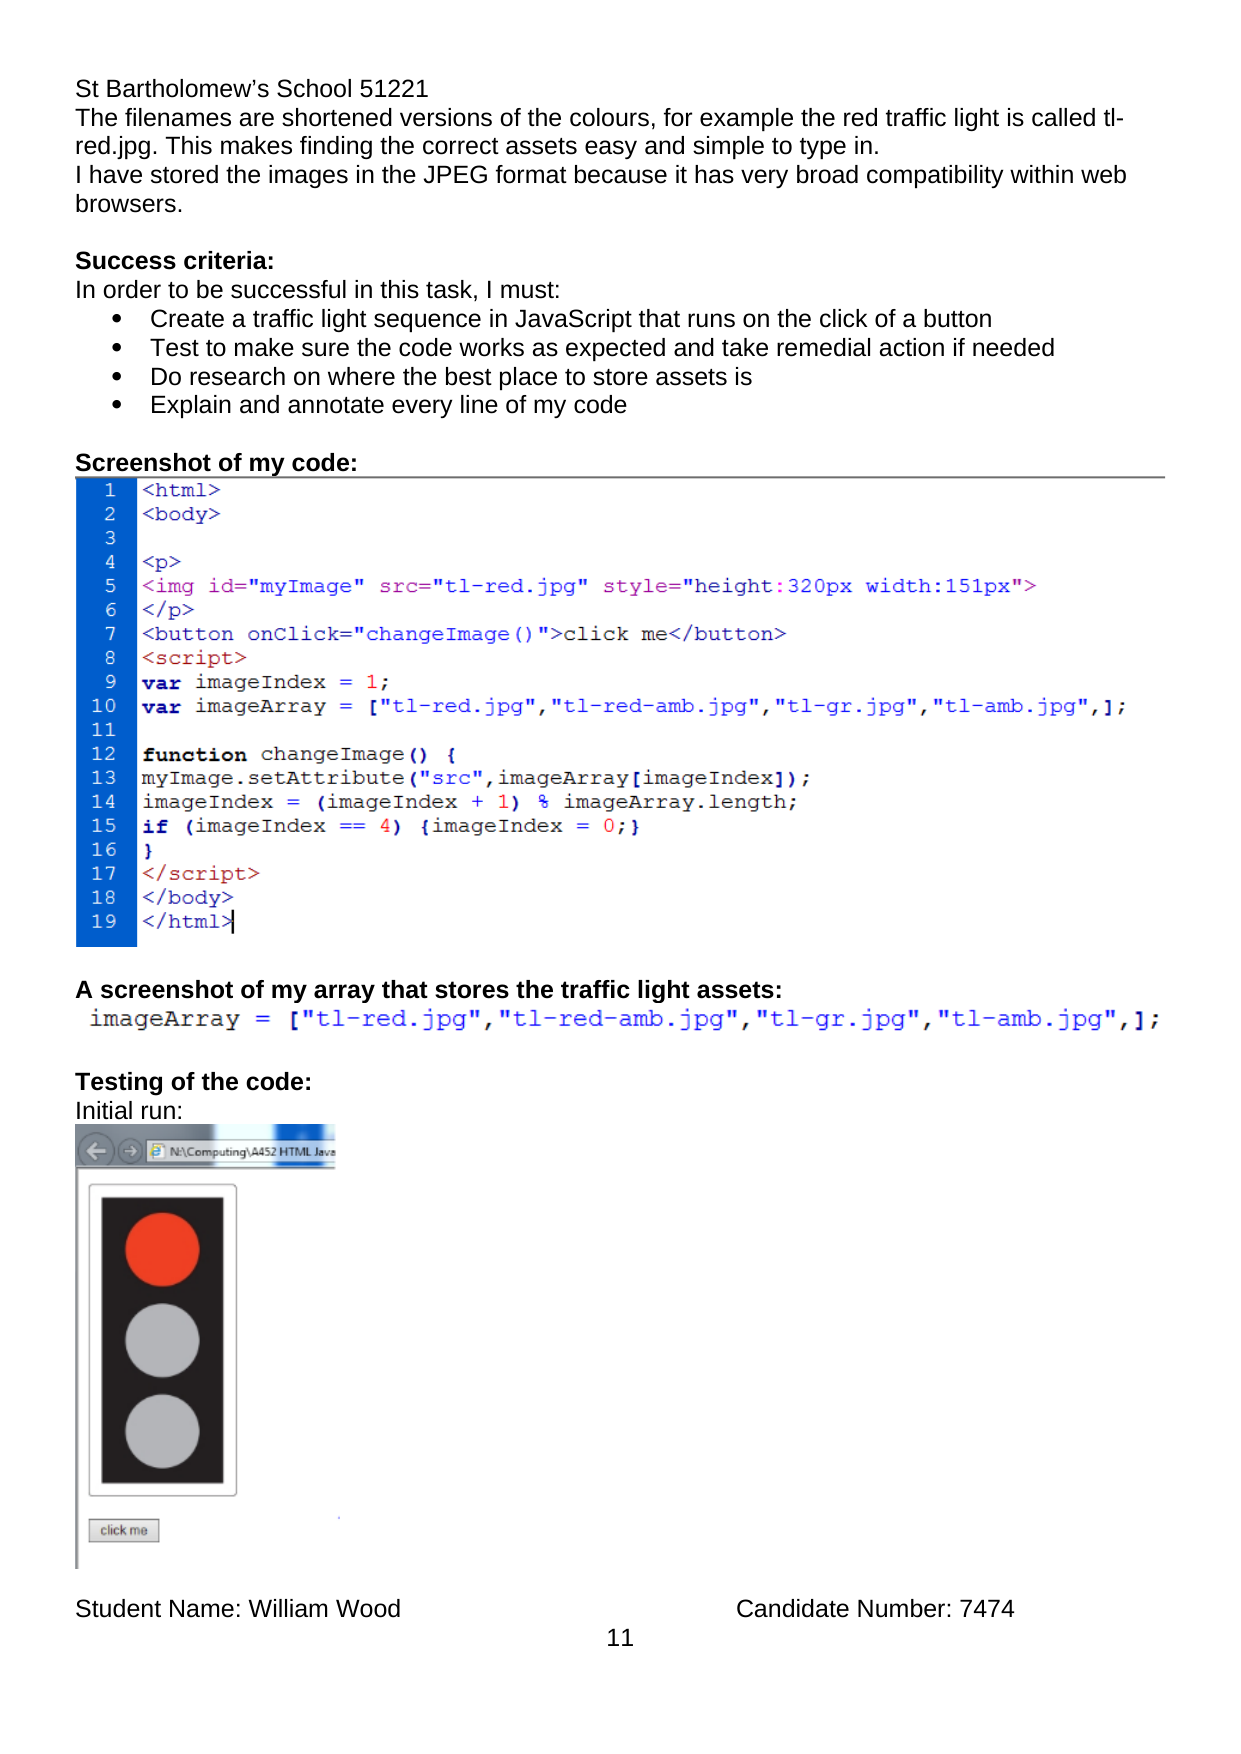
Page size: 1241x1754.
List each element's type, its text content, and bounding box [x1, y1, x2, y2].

text Success criteria: [75, 246, 1165, 275]
list Do research on where the best place to store assets is [112, 361, 1165, 390]
list Test to make sure the code works as expected and take remedial action if needed [112, 333, 1165, 361]
text A screenshot of my array that stores the traffic light assets: [75, 975, 1165, 1003]
text I have stored the images in the JPEG format because it has very broad compatibility within web browsers. [75, 160, 1165, 217]
list Create a traffic light sequence in JavaScript that runs on the click of a button [112, 304, 1165, 333]
picture [75, 1124, 340, 1569]
list Explain and annotate every line of my code [112, 390, 1165, 419]
picture [75, 1003, 1166, 1039]
text In order to be successful in this task, I must: [75, 275, 1165, 304]
text Initial run: [75, 1096, 1165, 1124]
picture [75, 476, 1166, 947]
text The filenames are shortened versions of the colours, for example the red traffic light is called tl-red.jpg. This makes finding the correct assets easy and simple to type in. [75, 102, 1165, 160]
text Screenshot of my code: [75, 448, 1165, 476]
text Testing of the code: [75, 1067, 1165, 1096]
